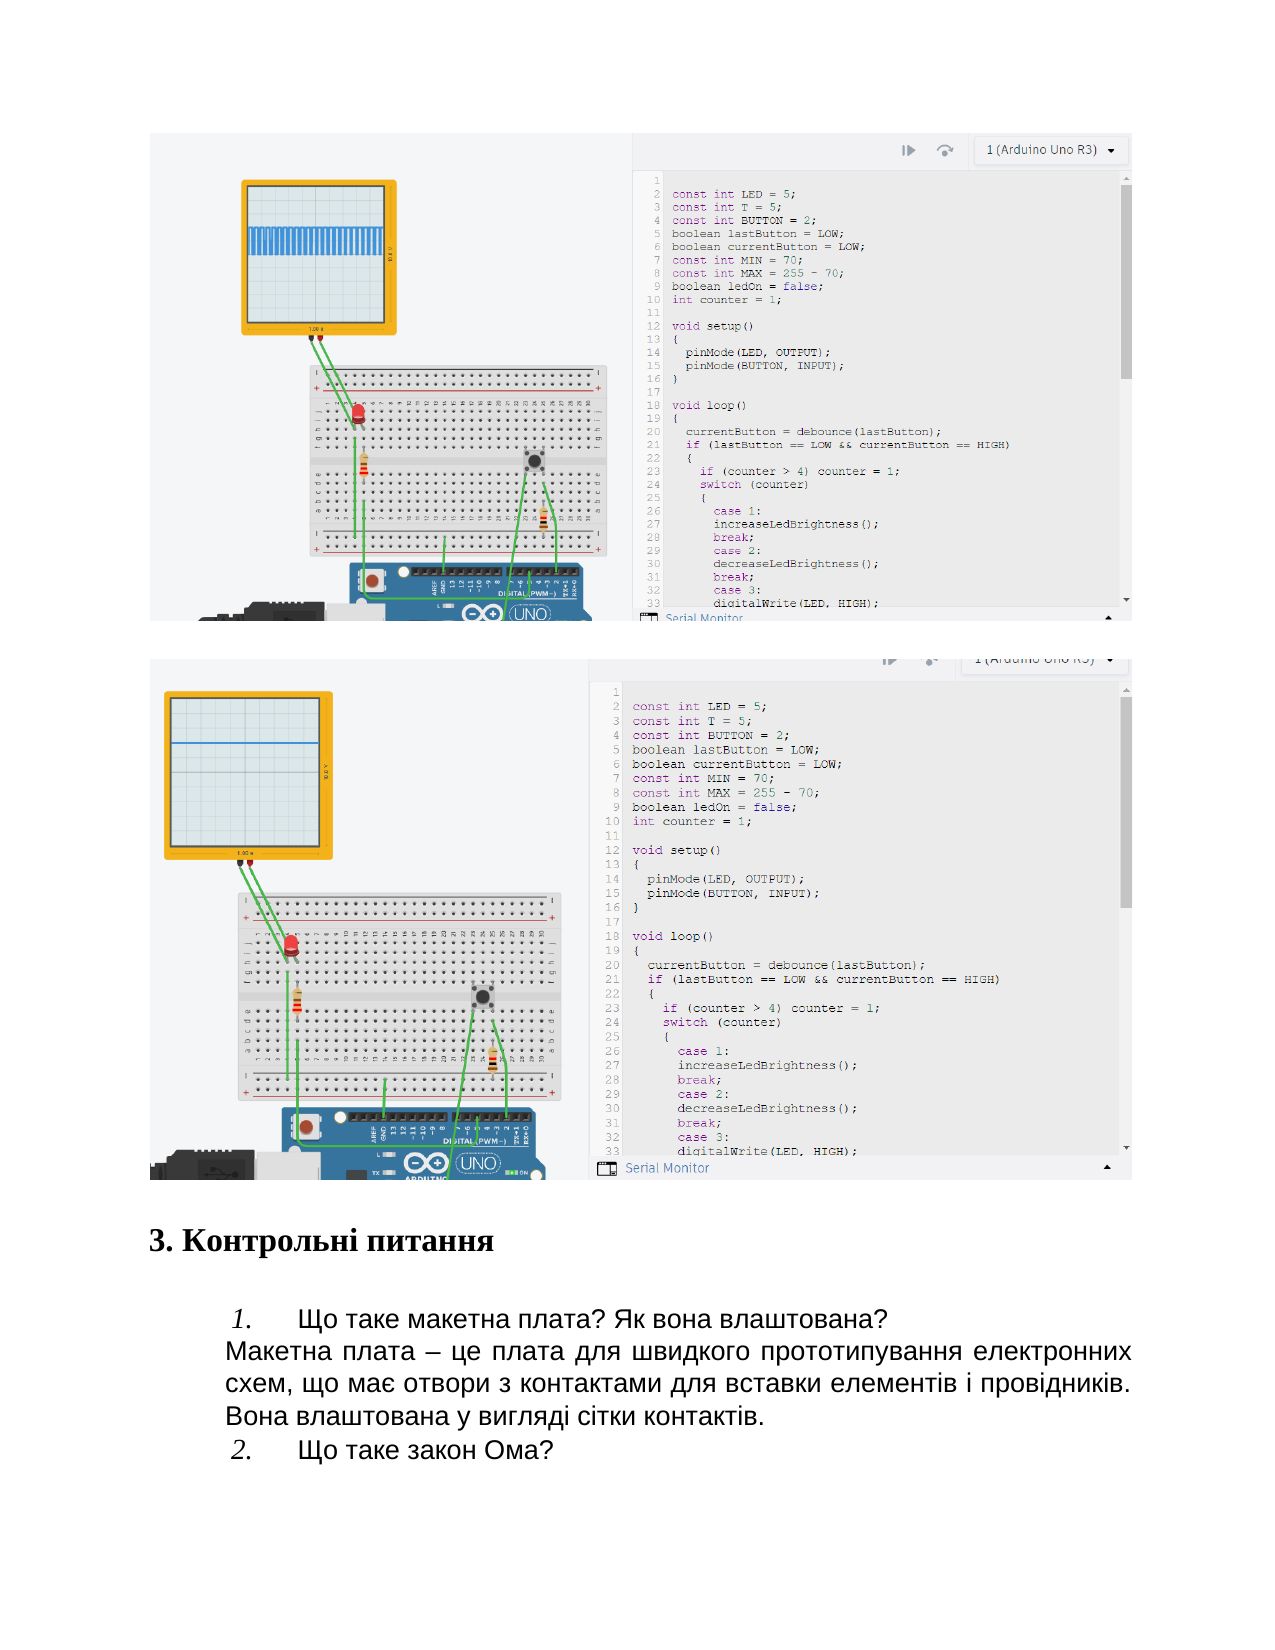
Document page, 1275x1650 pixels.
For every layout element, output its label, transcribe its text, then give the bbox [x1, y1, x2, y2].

picture [150, 659, 1133, 1180]
picture [150, 133, 1133, 621]
list Що таке макетна плата? Як вона влаштована? [231, 1301, 1132, 1334]
list Що таке закон Ома? [231, 1432, 1132, 1465]
list Макетна плата – це плата для швидкого прототипування електронних схем, що має отвори з контактами для вставки елементів і провідників. Вона влаштована у вигляді сітки контактів. [225, 1335, 1132, 1431]
subtitle Контрольні питання [148, 1221, 1132, 1259]
